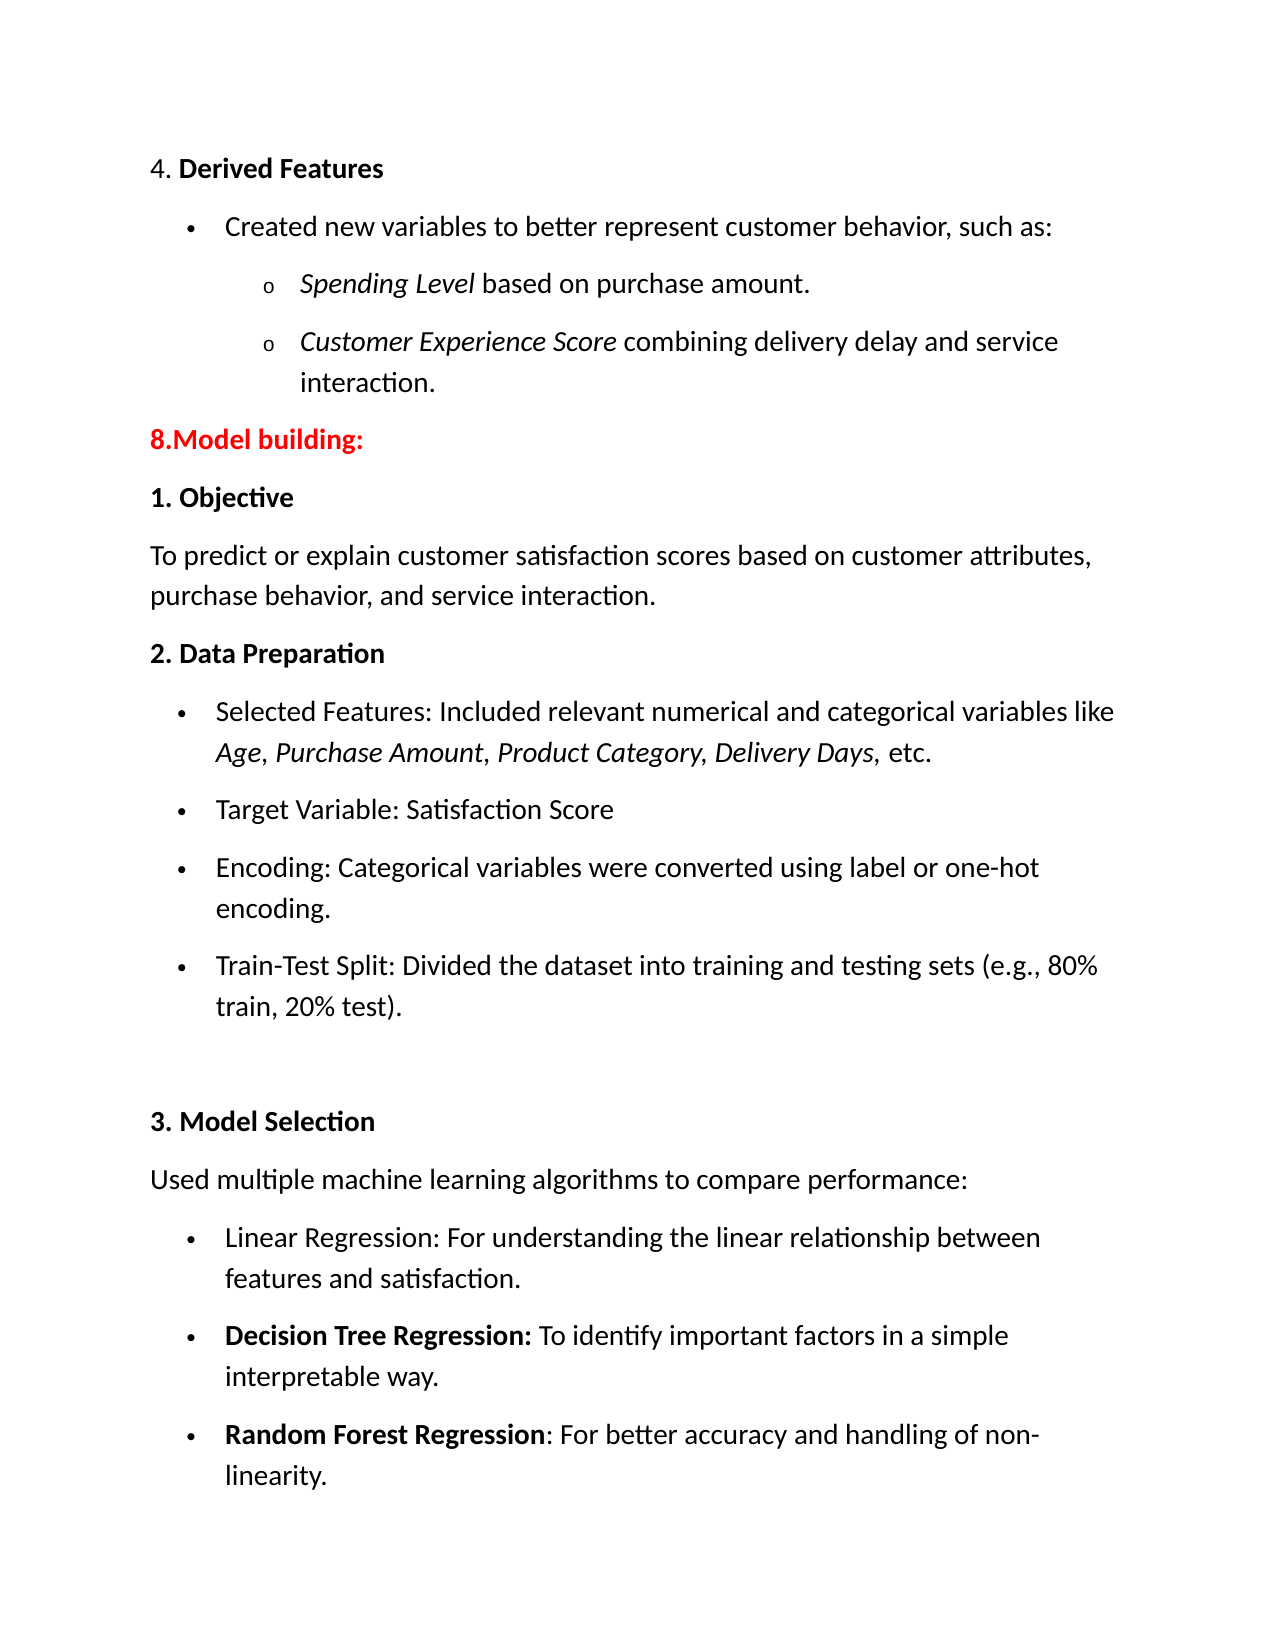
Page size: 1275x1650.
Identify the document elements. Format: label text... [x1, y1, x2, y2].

list Created new variables to better represent customer behavior, such as: [187, 208, 1125, 243]
list Spending Level based on purchase amount. [262, 265, 1125, 301]
text To predict or explain customer satisfaction scores based on customer attributes, purchase behavior, and service interaction. [150, 537, 1125, 613]
text 8.Model building: [150, 421, 1125, 457]
text 2. Data Preparation [150, 635, 1125, 671]
list Random Forest Regression: For better accuracy and handling of non-linearity. [187, 1416, 1125, 1492]
text Used multiple machine learning algorithms to compare performance: [150, 1161, 1125, 1197]
list Train-Test Split: Divided the dataset into training and testing sets (e.g., 80% train, 20% test). [178, 947, 1125, 1024]
list Target Variable: Satisfaction Score [178, 791, 1125, 827]
text 3. Model Selection [150, 1103, 1125, 1139]
list Decision Tree Regression: To identify important factors in a simple interpretable way. [187, 1317, 1125, 1394]
text 1. Objective [150, 479, 1125, 514]
list Encoding: Categorical variables were converted using label or one-hot encoding. [178, 849, 1125, 925]
list Customer Experience Score combining delivery delay and service interaction. [262, 323, 1125, 399]
list Selected Features: Included relevant numerical and categorical variables like Age, Purchase Amount, Product Category, Delivery Days, etc. [178, 693, 1125, 769]
text 4. Derived Features [150, 150, 1125, 186]
list Linear Regression: For understanding the linear relationship between features and satisfaction. [187, 1219, 1125, 1295]
